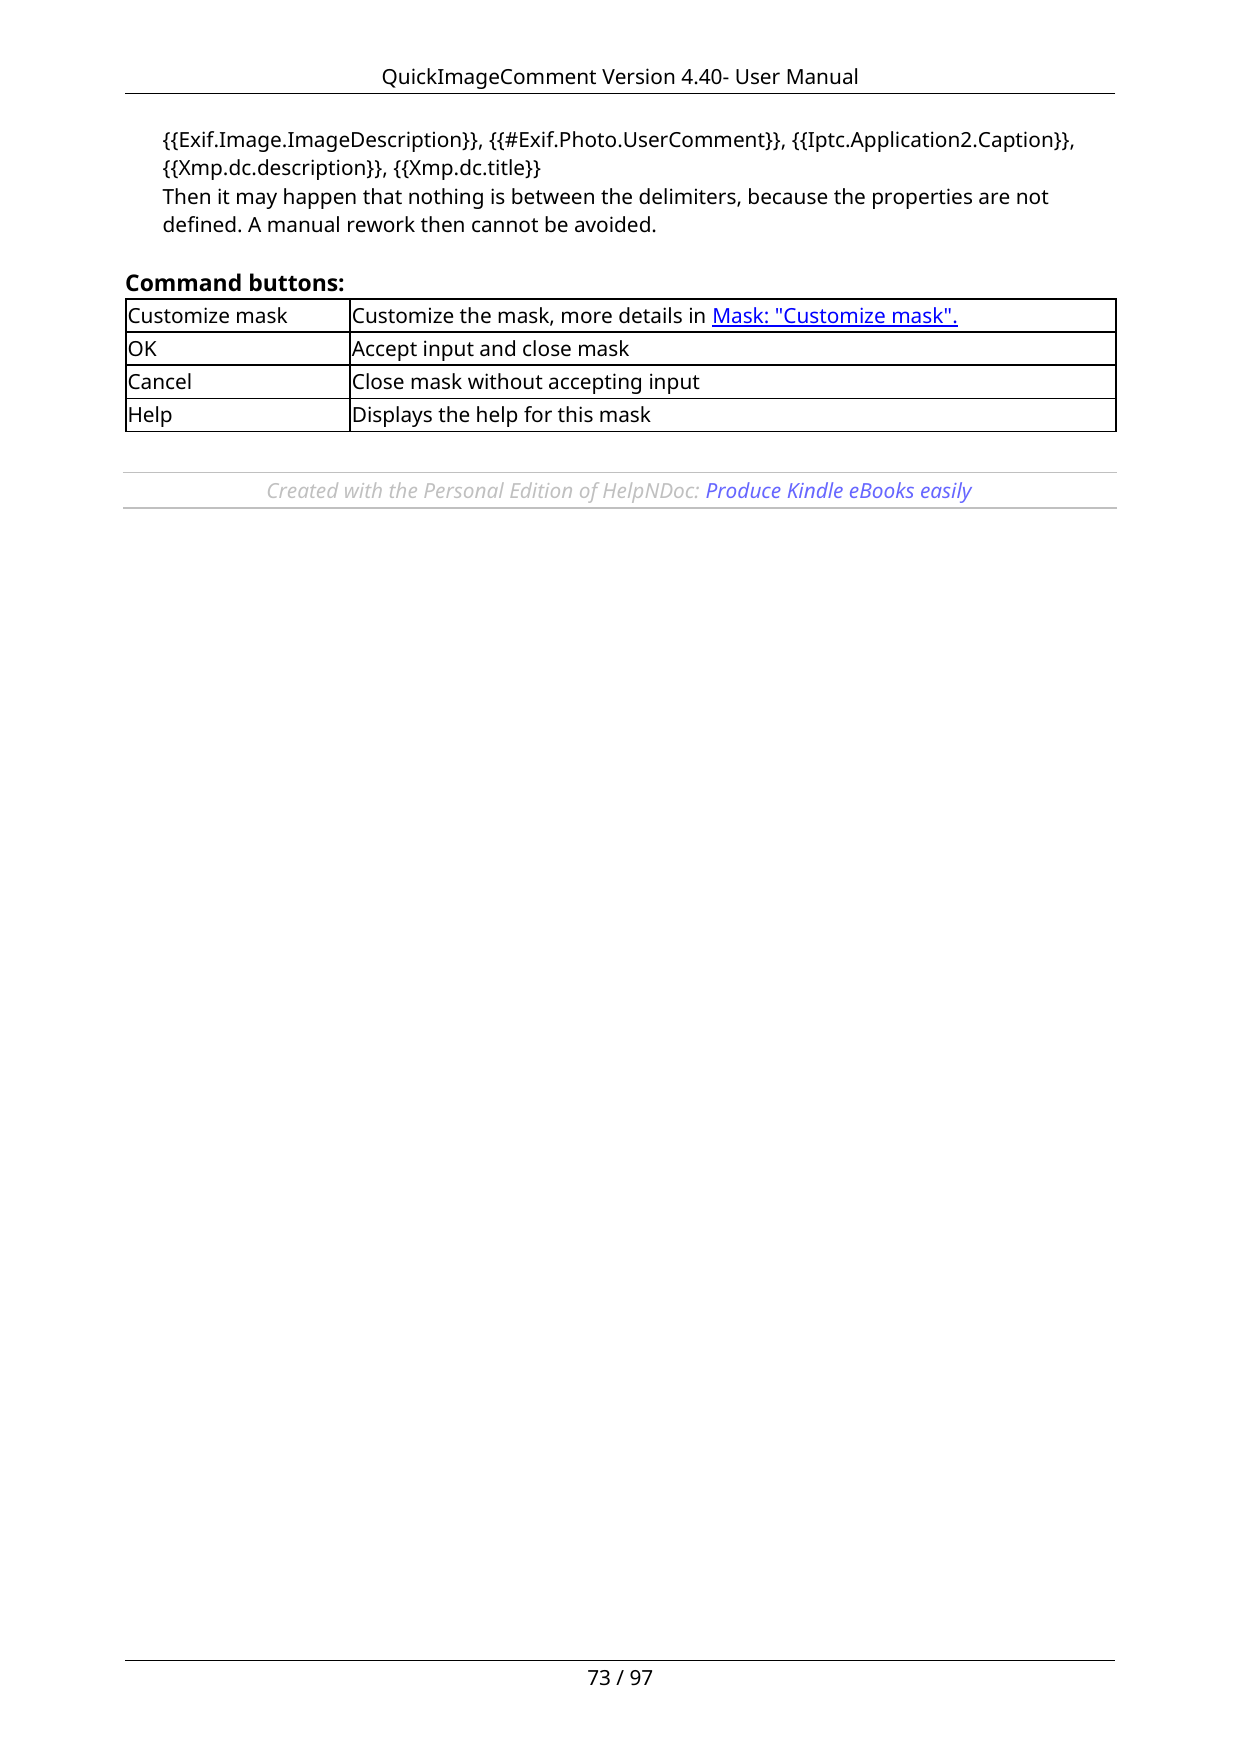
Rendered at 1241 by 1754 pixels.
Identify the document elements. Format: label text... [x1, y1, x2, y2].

table_header Customize the mask, more details in Mask: "Customize mask". [351, 300, 1115, 331]
text Created with the Personal Edition of HelpNDoc: Produce Kindle eBooks easily [123, 473, 1117, 507]
table_cell OK [127, 333, 349, 364]
table_header Customize mask [127, 300, 349, 331]
table_cell Help [127, 399, 349, 431]
table_cell Displays the help for this mask [351, 399, 1115, 431]
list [125, 125, 1115, 239]
subtitle Command buttons: [125, 267, 1115, 298]
table_cell Cancel [127, 366, 349, 397]
table_cell Accept input and close mask [351, 333, 1115, 364]
table_cell Close mask without accepting input [351, 366, 1115, 397]
